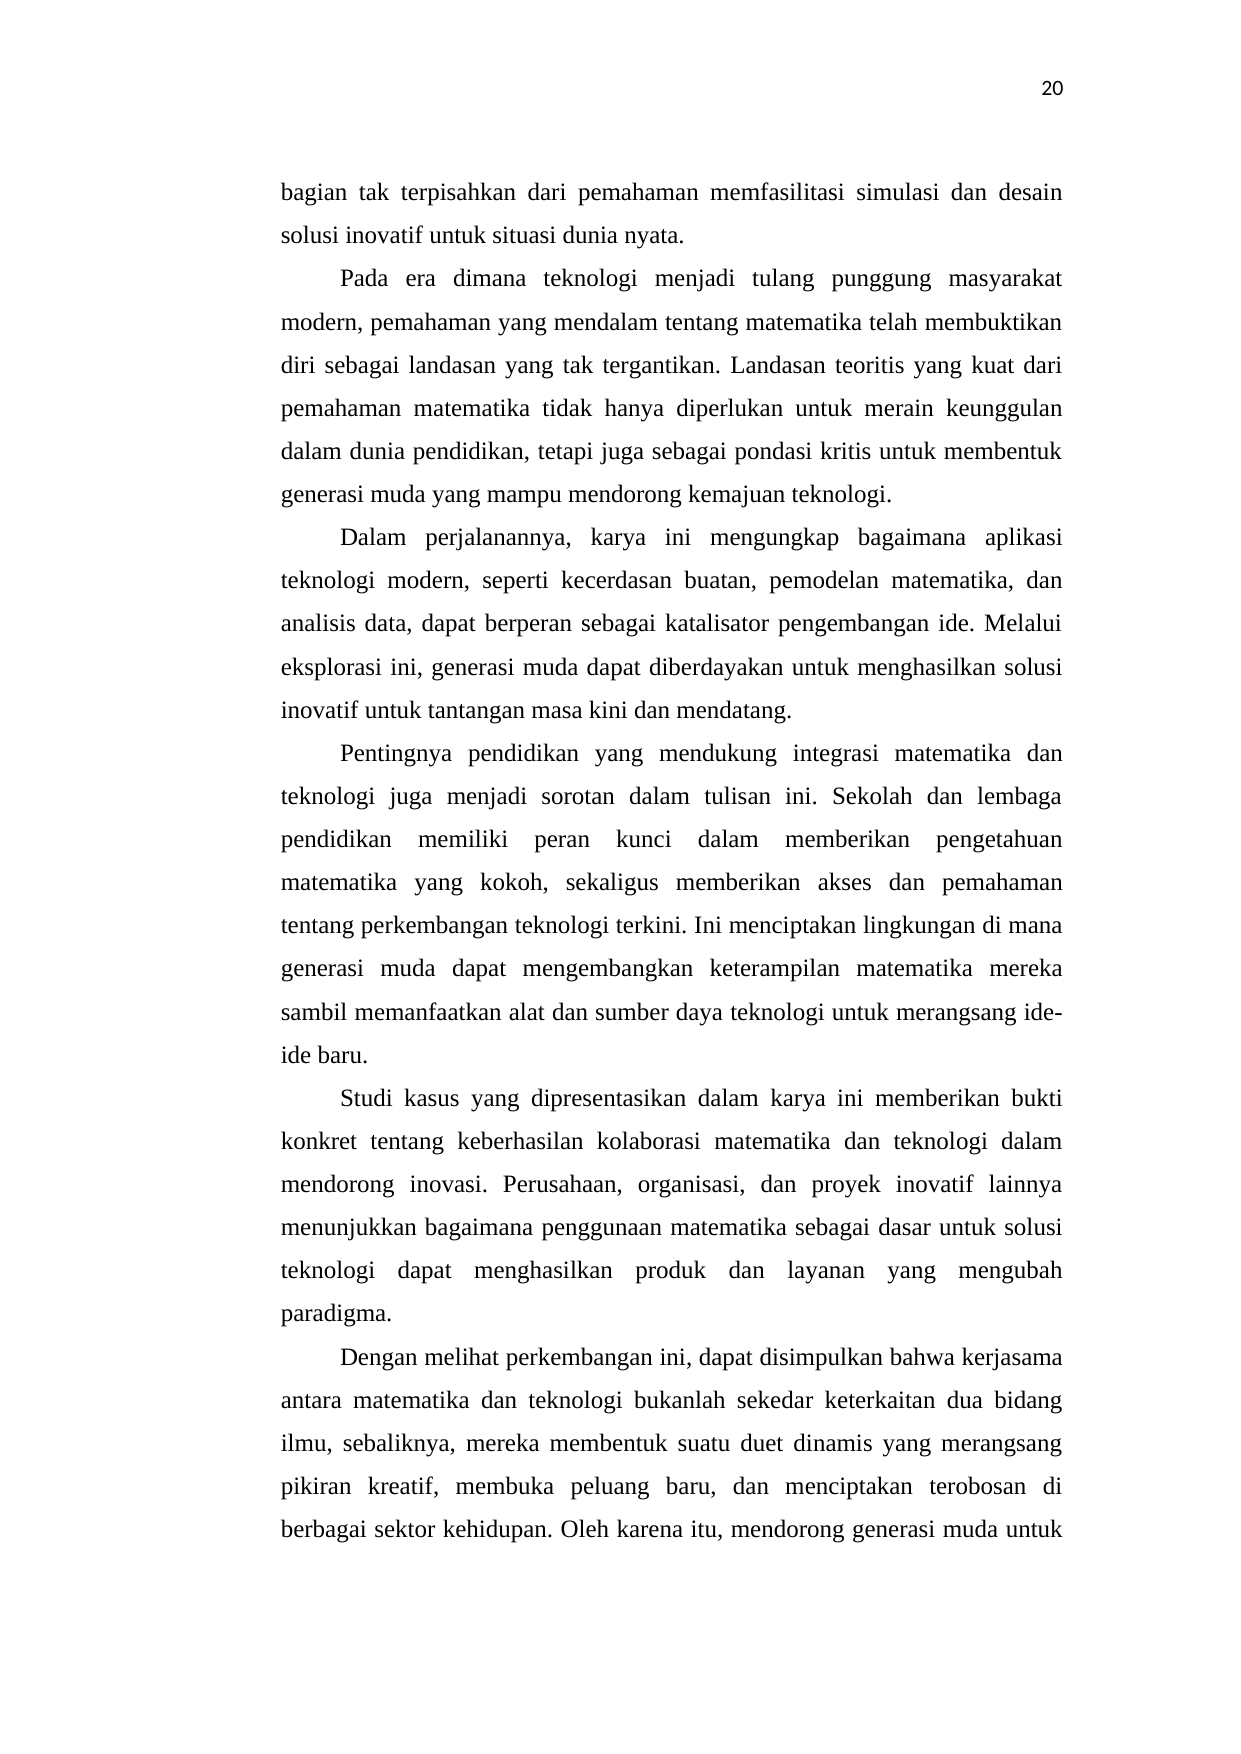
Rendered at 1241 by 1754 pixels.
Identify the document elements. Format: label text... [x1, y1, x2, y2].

text Studi kasus yang dipresentasikan dalam karya ini memberikan bukti konkret tentang keberhasilan kolaborasi matematika dan teknologi dalam mendorong inovasi. Perusahaan, organisasi, dan proyek inovatif lainnya menunjukkan bagaimana penggunaan matematika sebagai dasar untuk solusi teknologi dapat menghasilkan produk dan layanan yang mengubah paradigma. [281, 1083, 1063, 1327]
text Pentingnya pendidikan yang mendukung integrasi matematika dan teknologi juga menjadi sorotan dalam tulisan ini. Sekolah dan lembaga pendidikan memiliki peran kunci dalam memberikan pengetahuan matematika yang kokoh, sekaligus memberikan akses dan pemahaman tentang perkembangan teknologi terkini. Ini menciptakan lingkungan di mana generasi muda dapat mengembangkan keterampilan matematika mereka sambil memanfaatkan alat dan sumber daya teknologi untuk merangsang ide-ide baru. [281, 738, 1063, 1068]
text Dalam perjalanannya, karya ini mengungkap bagaimana aplikasi teknologi modern, seperti kecerdasan buatan, pemodelan matematika, dan analisis data, dapat berperan sebagai katalisator pengembangan ide. Melalui eksplorasi ini, generasi muda dapat diberdayakan untuk menghasilkan solusi inovatif untuk tantangan masa kini dan mendatang. [281, 522, 1063, 723]
text Pada era dimana teknologi menjadi tulang punggung masyarakat modern, pemahaman yang mendalam tentang matematika telah membuktikan diri sebagai landasan yang tak tergantikan. Landasan teoritis yang kuat dari pemahaman matematika tidak hanya diperlukan untuk merain keunggulan dalam dunia pendidikan, tetapi juga sebagai pondasi kritis untuk membentuk generasi muda yang mampu mendorong kemajuan teknologi. [281, 263, 1063, 508]
